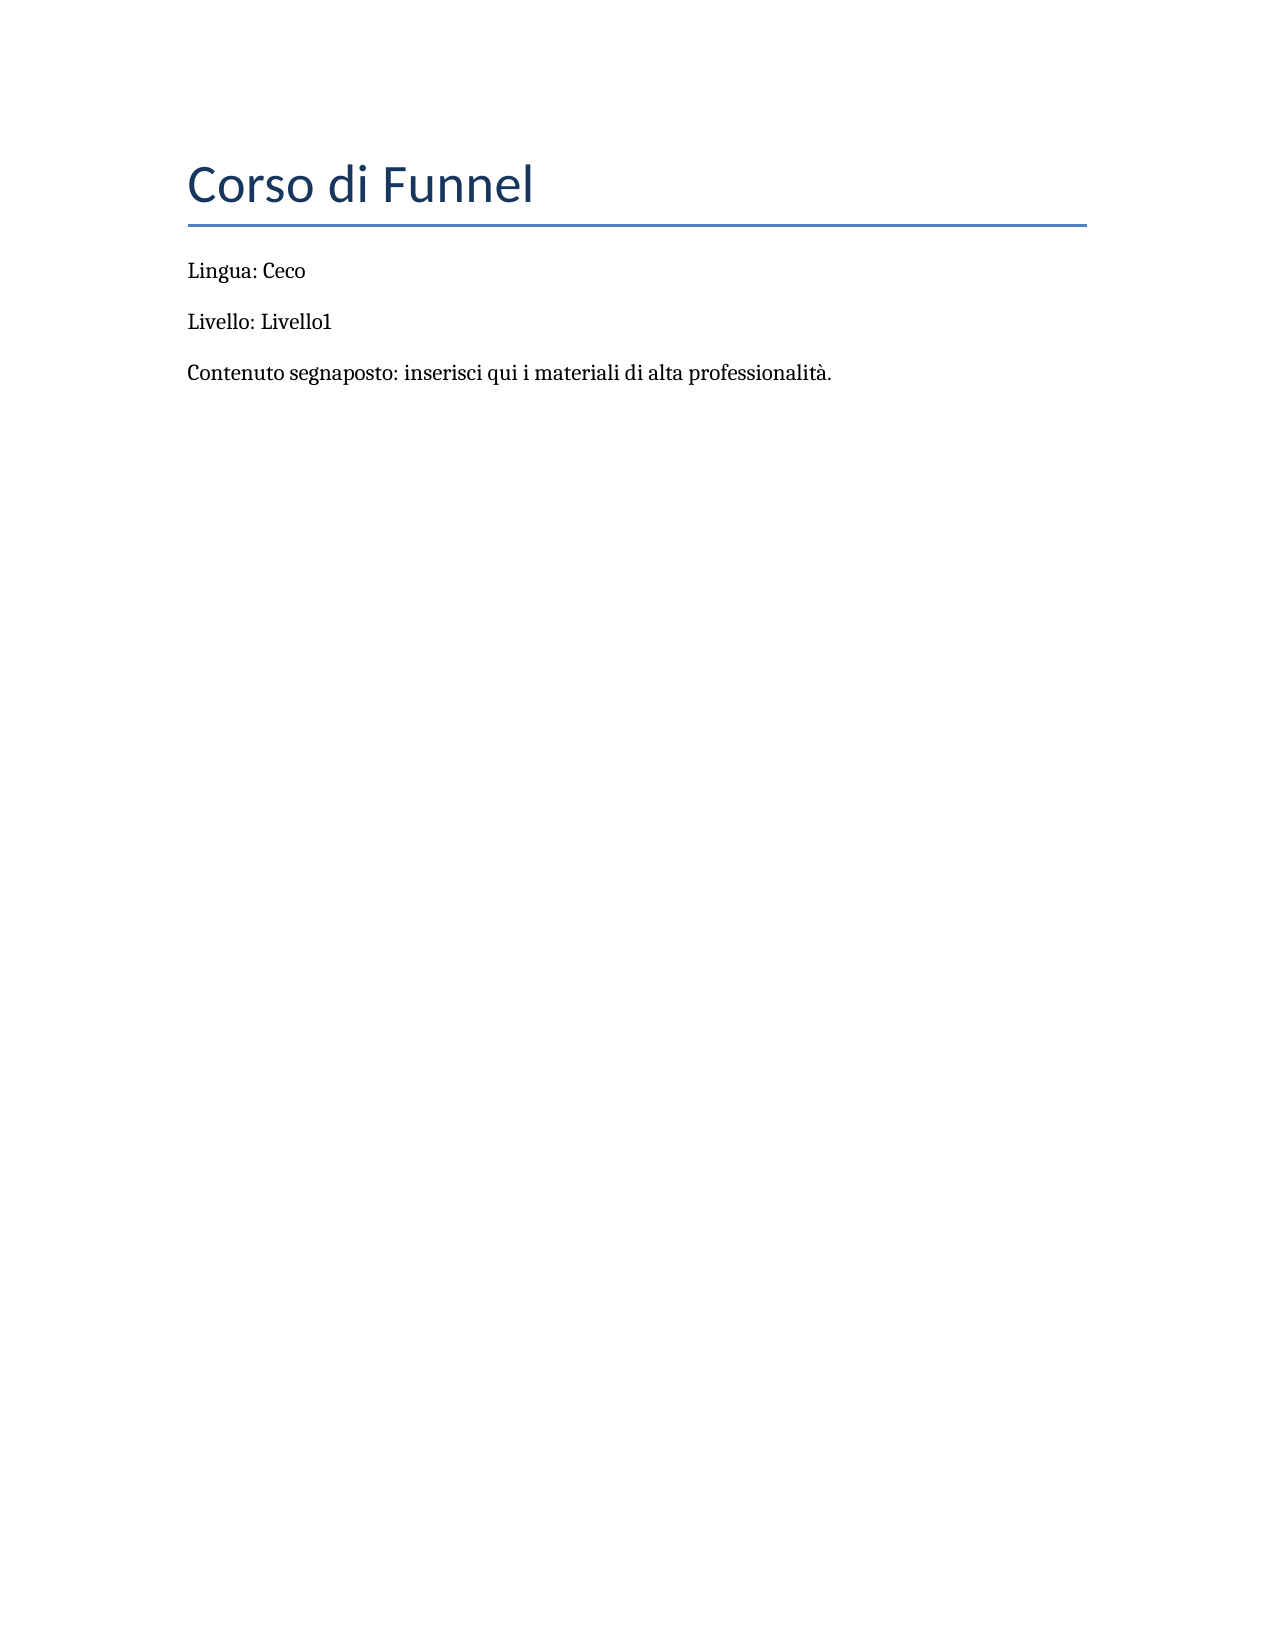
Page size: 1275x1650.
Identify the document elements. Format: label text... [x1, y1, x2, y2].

text Livello: Livello1 [187, 309, 1087, 335]
text Lingua: Ceco [187, 258, 1087, 284]
title Corso di Funnel [187, 150, 1087, 227]
text Contenuto segnaposto: inserisci qui i materiali di alta professionalità. [187, 360, 1087, 386]
